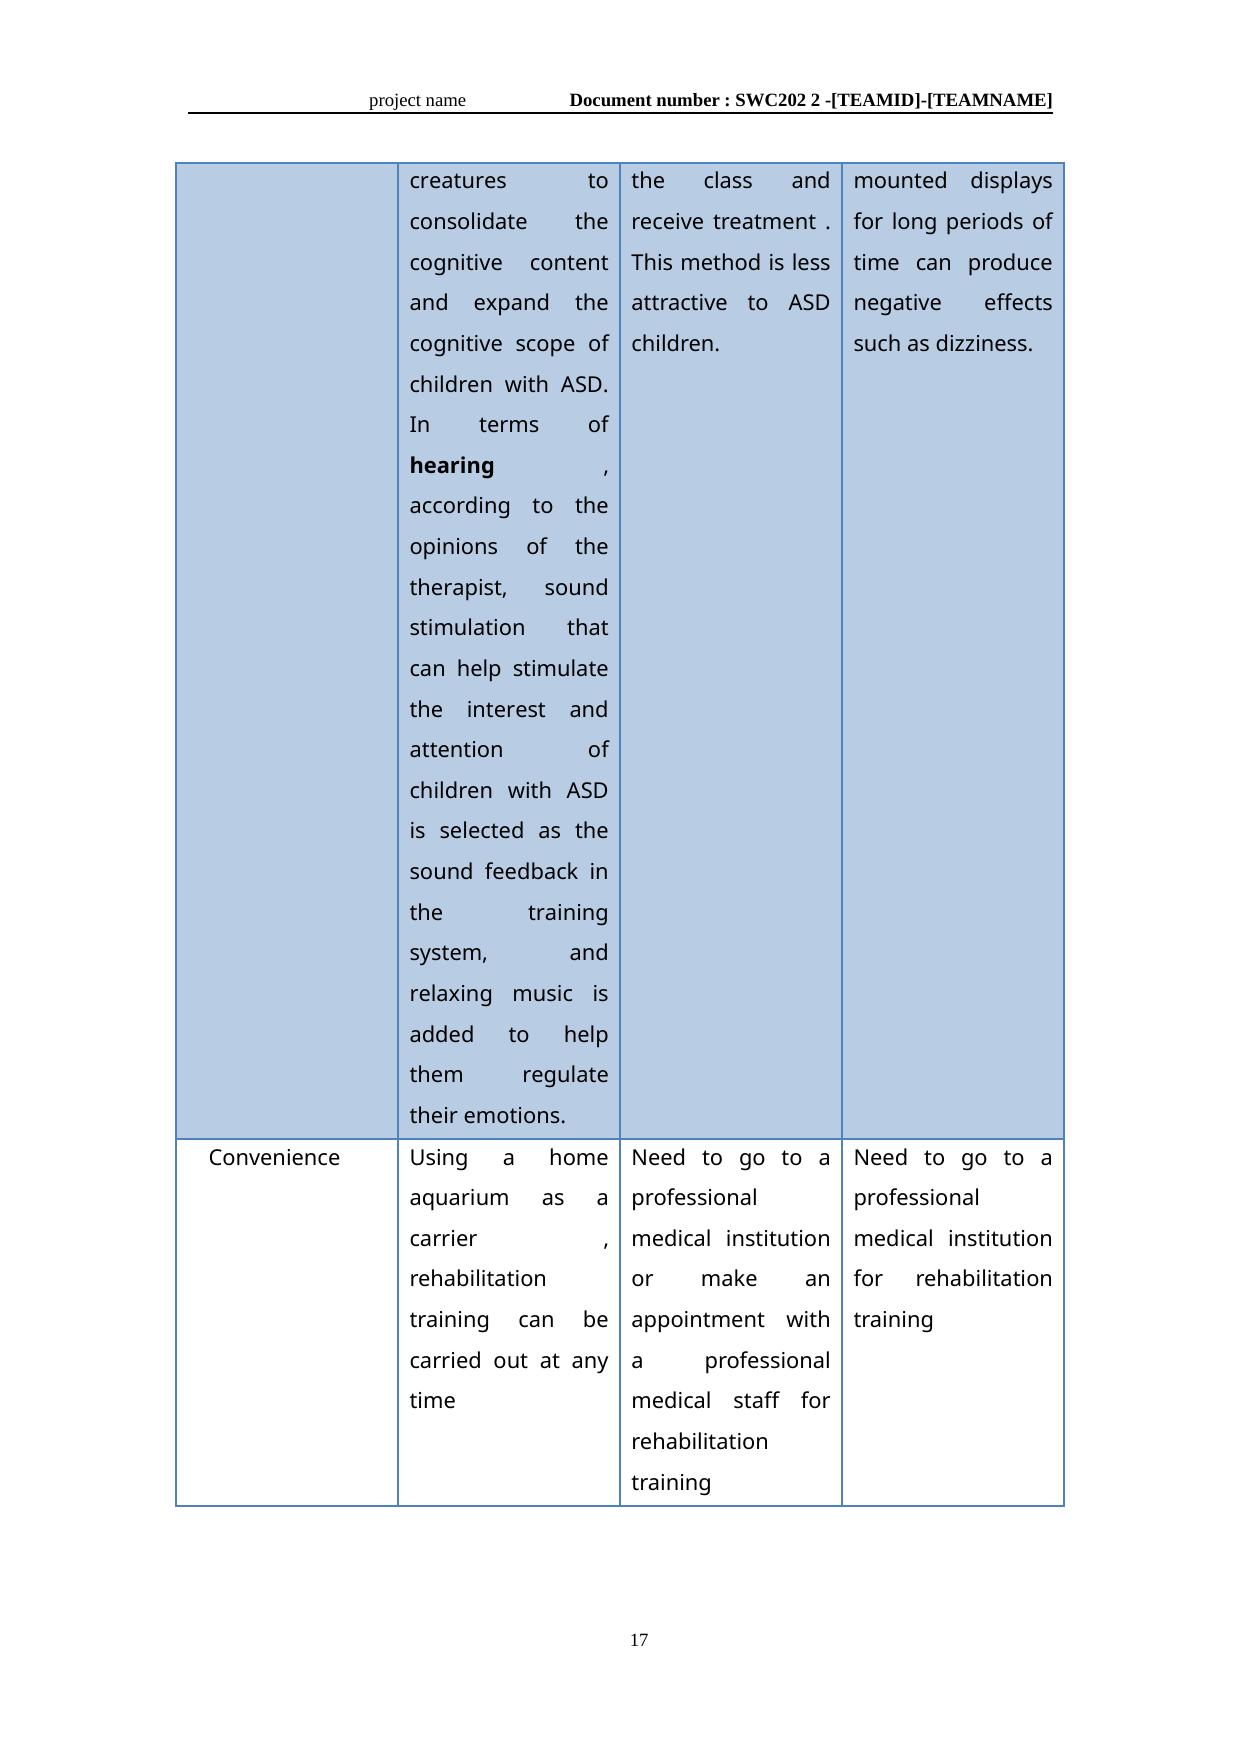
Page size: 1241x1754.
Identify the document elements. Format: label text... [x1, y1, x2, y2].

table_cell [621, 164, 841, 1138]
table_cell Using a home aquarium as a carrier , rehabilitation training can be carried out at any time [399, 1140, 619, 1505]
table_cell Need to go to a professional medical institution or make an appointment with a professional medical staff for rehabilitation training [621, 1140, 841, 1505]
table_cell Convenience [177, 1140, 397, 1505]
table_cell Need to go to a professional medical institution for rehabilitation training [843, 1140, 1063, 1505]
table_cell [399, 164, 619, 1138]
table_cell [843, 164, 1063, 1138]
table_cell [177, 164, 397, 1138]
